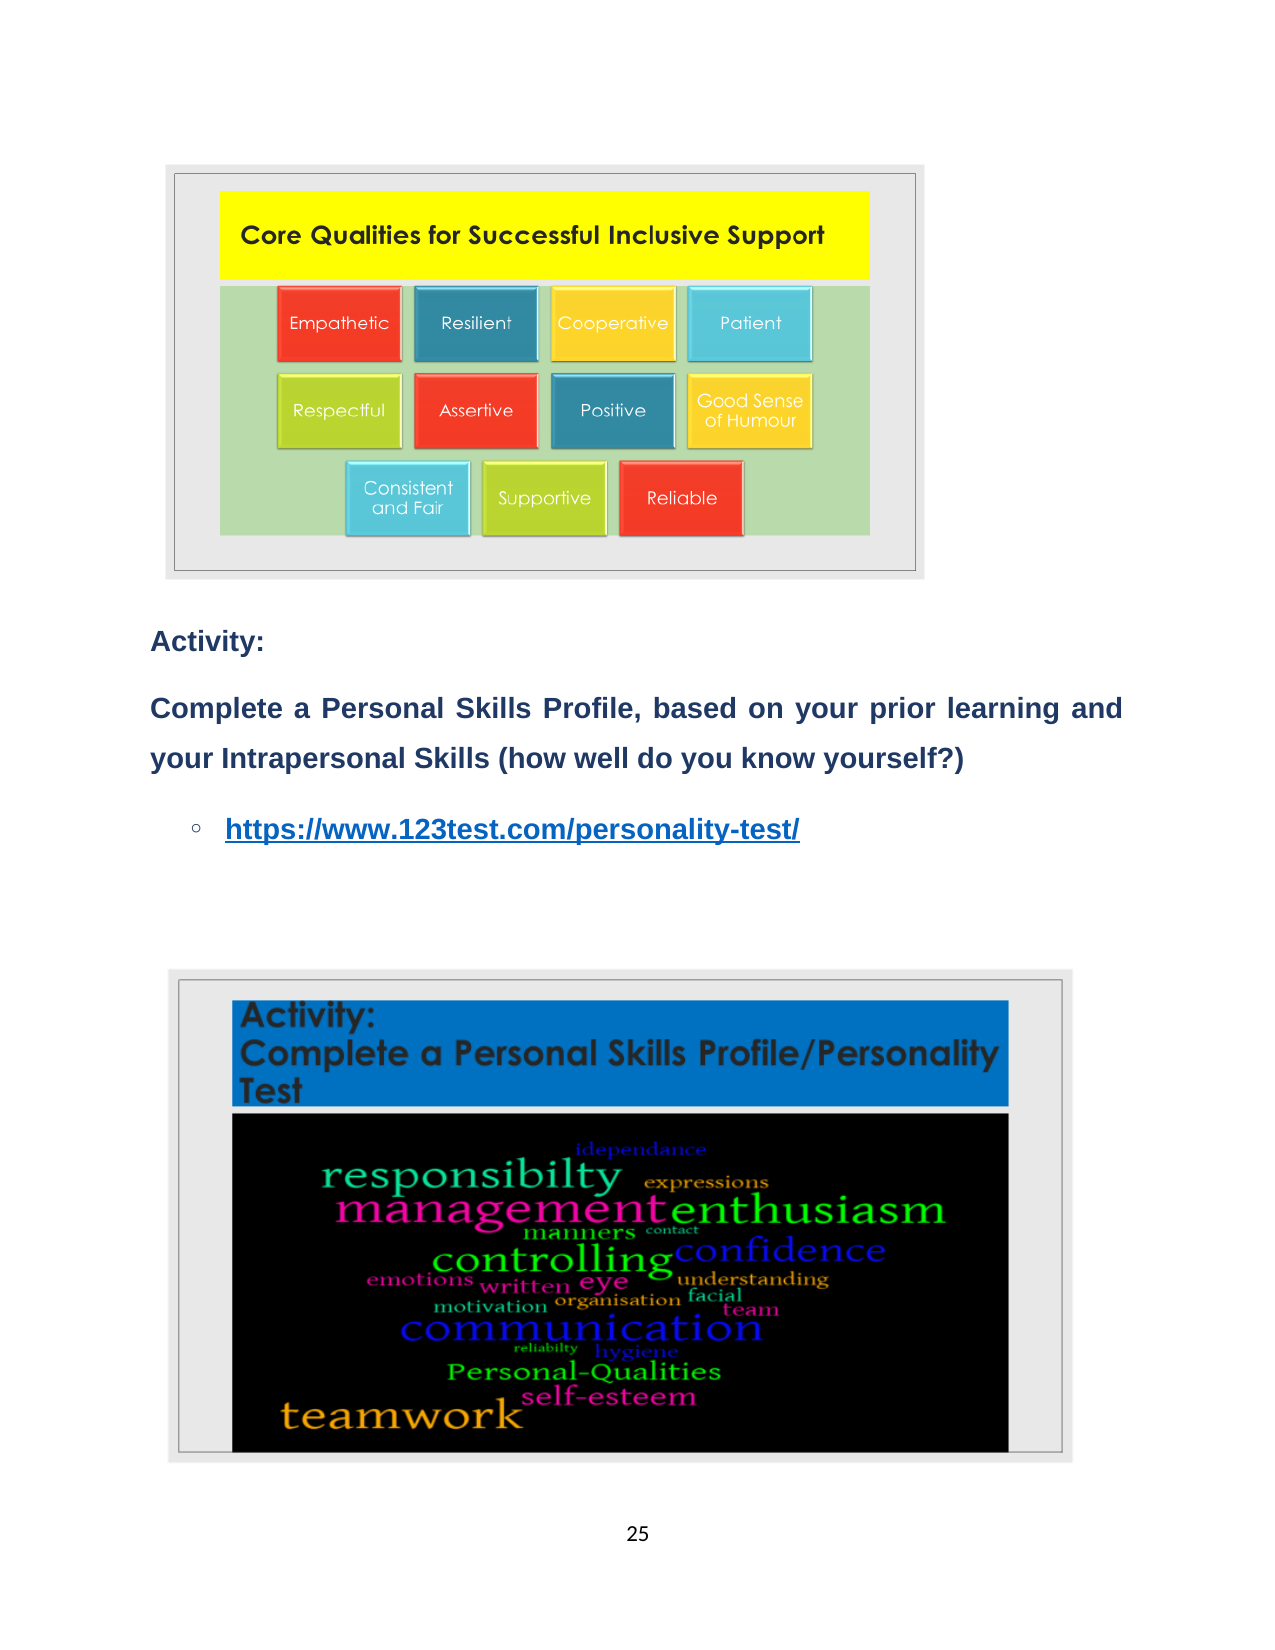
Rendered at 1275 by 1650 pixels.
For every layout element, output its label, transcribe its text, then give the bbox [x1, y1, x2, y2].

list https://www.123test.com/personality-test/ [187, 808, 1125, 848]
picture [150, 150, 939, 594]
picture [150, 951, 1091, 1481]
text Activity: [150, 624, 1125, 658]
text Complete a Personal Skills Profile, based on your prior learning and your Intrapersonal Skills (how well do you know yourself?) [150, 691, 1125, 775]
